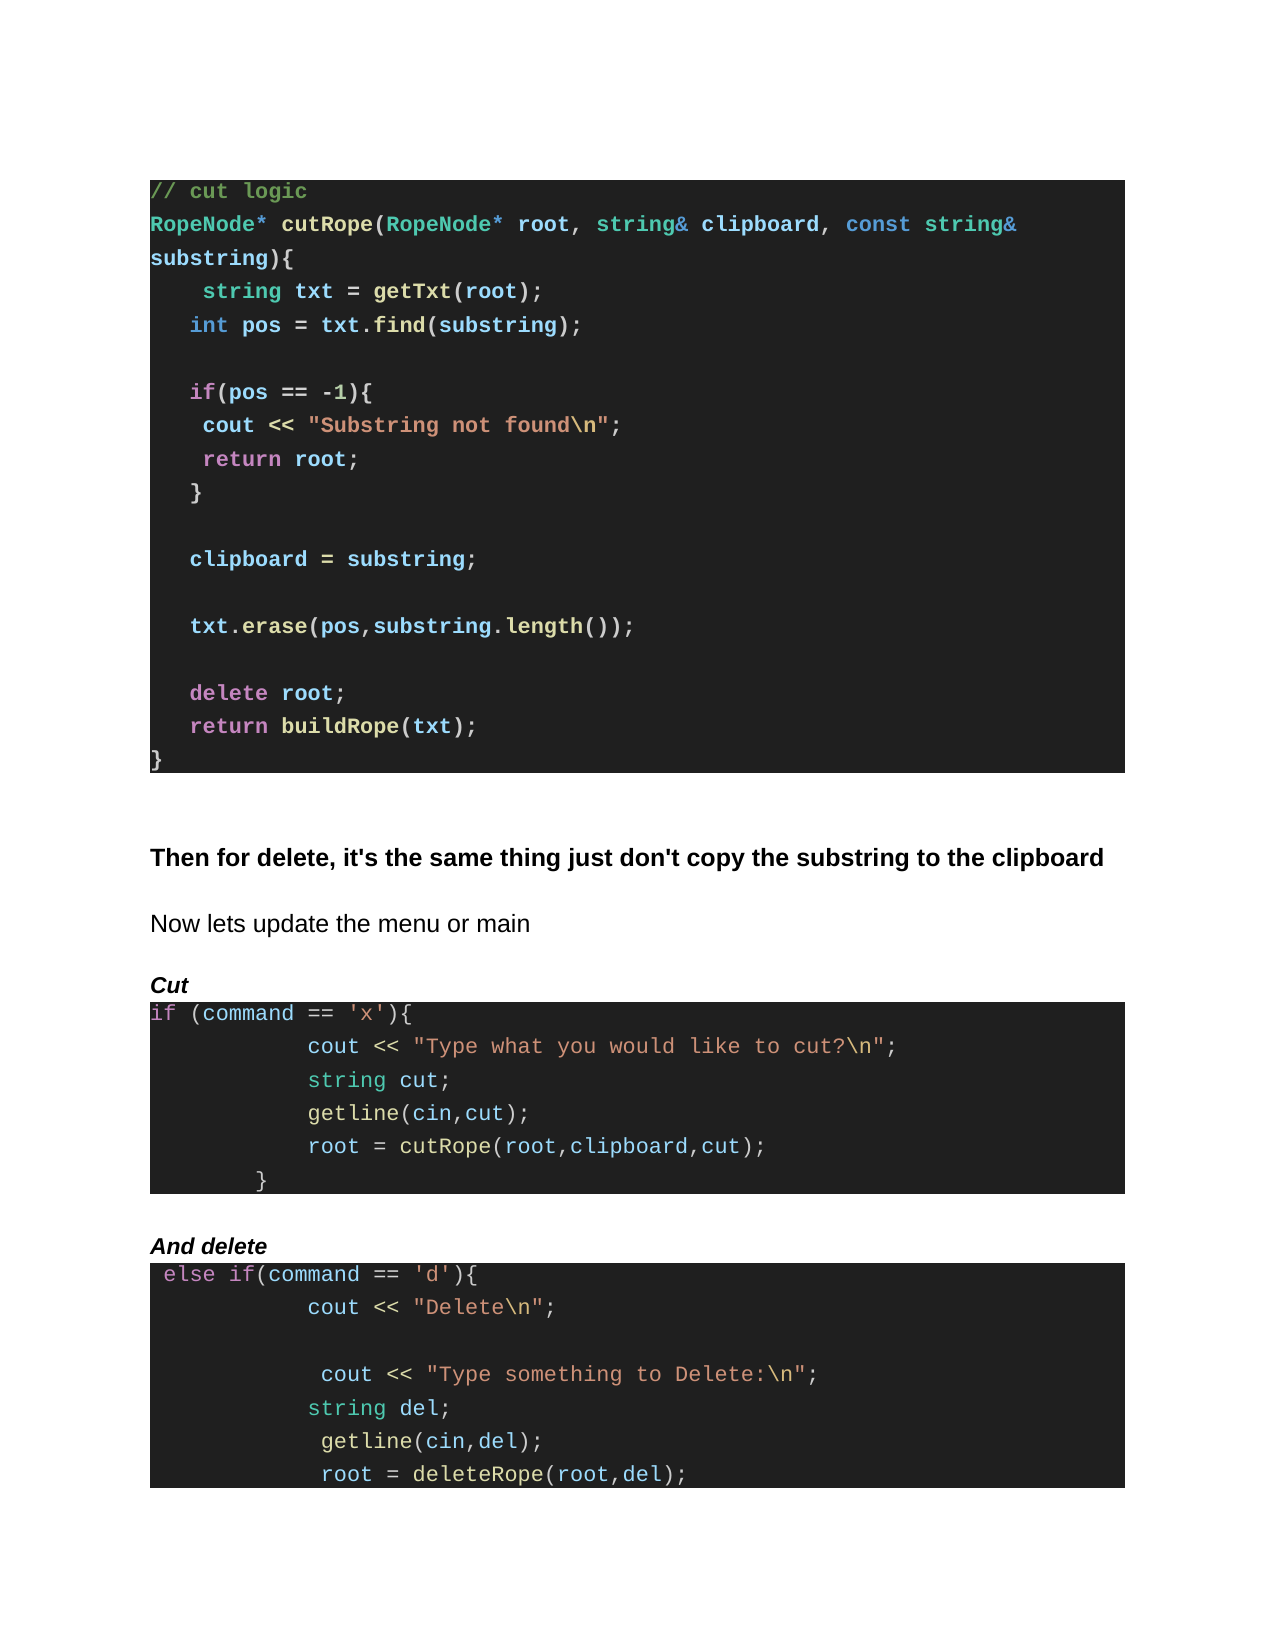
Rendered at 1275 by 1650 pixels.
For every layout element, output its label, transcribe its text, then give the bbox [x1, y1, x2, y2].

text getline(cin,del); [150, 1430, 1125, 1455]
text delete root; [150, 682, 1125, 707]
text string txt = getTxt(root); [150, 281, 1125, 305]
text cout << "Delete\n"; [150, 1296, 1125, 1321]
text Then for delete, it's the same thing just don't copy the substring to the clipboard [150, 842, 1125, 871]
text } [150, 1169, 1125, 1194]
text clipboard = substring; [150, 548, 1125, 573]
text cout << "Type what you would like to cut?\n"; [150, 1035, 1125, 1060]
text string del; [150, 1397, 1125, 1422]
text return root; [150, 448, 1125, 472]
text Cut [150, 972, 1125, 998]
text } [150, 481, 1125, 506]
text cout << "Substring not found\n"; [150, 414, 1125, 439]
text RopeNode* cutRope(RopeNode* root, string& clipboard, const string& substring){ [150, 214, 1125, 272]
text root = cutRope(root,clipboard,cut); [150, 1136, 1125, 1161]
text string cut; [150, 1069, 1125, 1094]
text Now lets update the menu or main [150, 908, 1125, 937]
text if (command == 'x'){ [150, 1002, 1125, 1027]
text else if(command == 'd'){ [150, 1263, 1125, 1288]
text And delete [150, 1233, 1125, 1259]
text txt.erase(pos,substring.length()); [150, 615, 1125, 640]
text } [150, 749, 1125, 773]
text getline(cin,cut); [150, 1102, 1125, 1127]
text int pos = txt.find(substring); [150, 314, 1125, 339]
text // cut logic [150, 180, 1125, 205]
text return buildRope(txt); [150, 715, 1125, 740]
text if(pos == -1){ [150, 381, 1125, 406]
text root = deleteRope(root,del); [150, 1464, 1125, 1488]
text cout << "Type something to Delete:\n"; [150, 1363, 1125, 1388]
